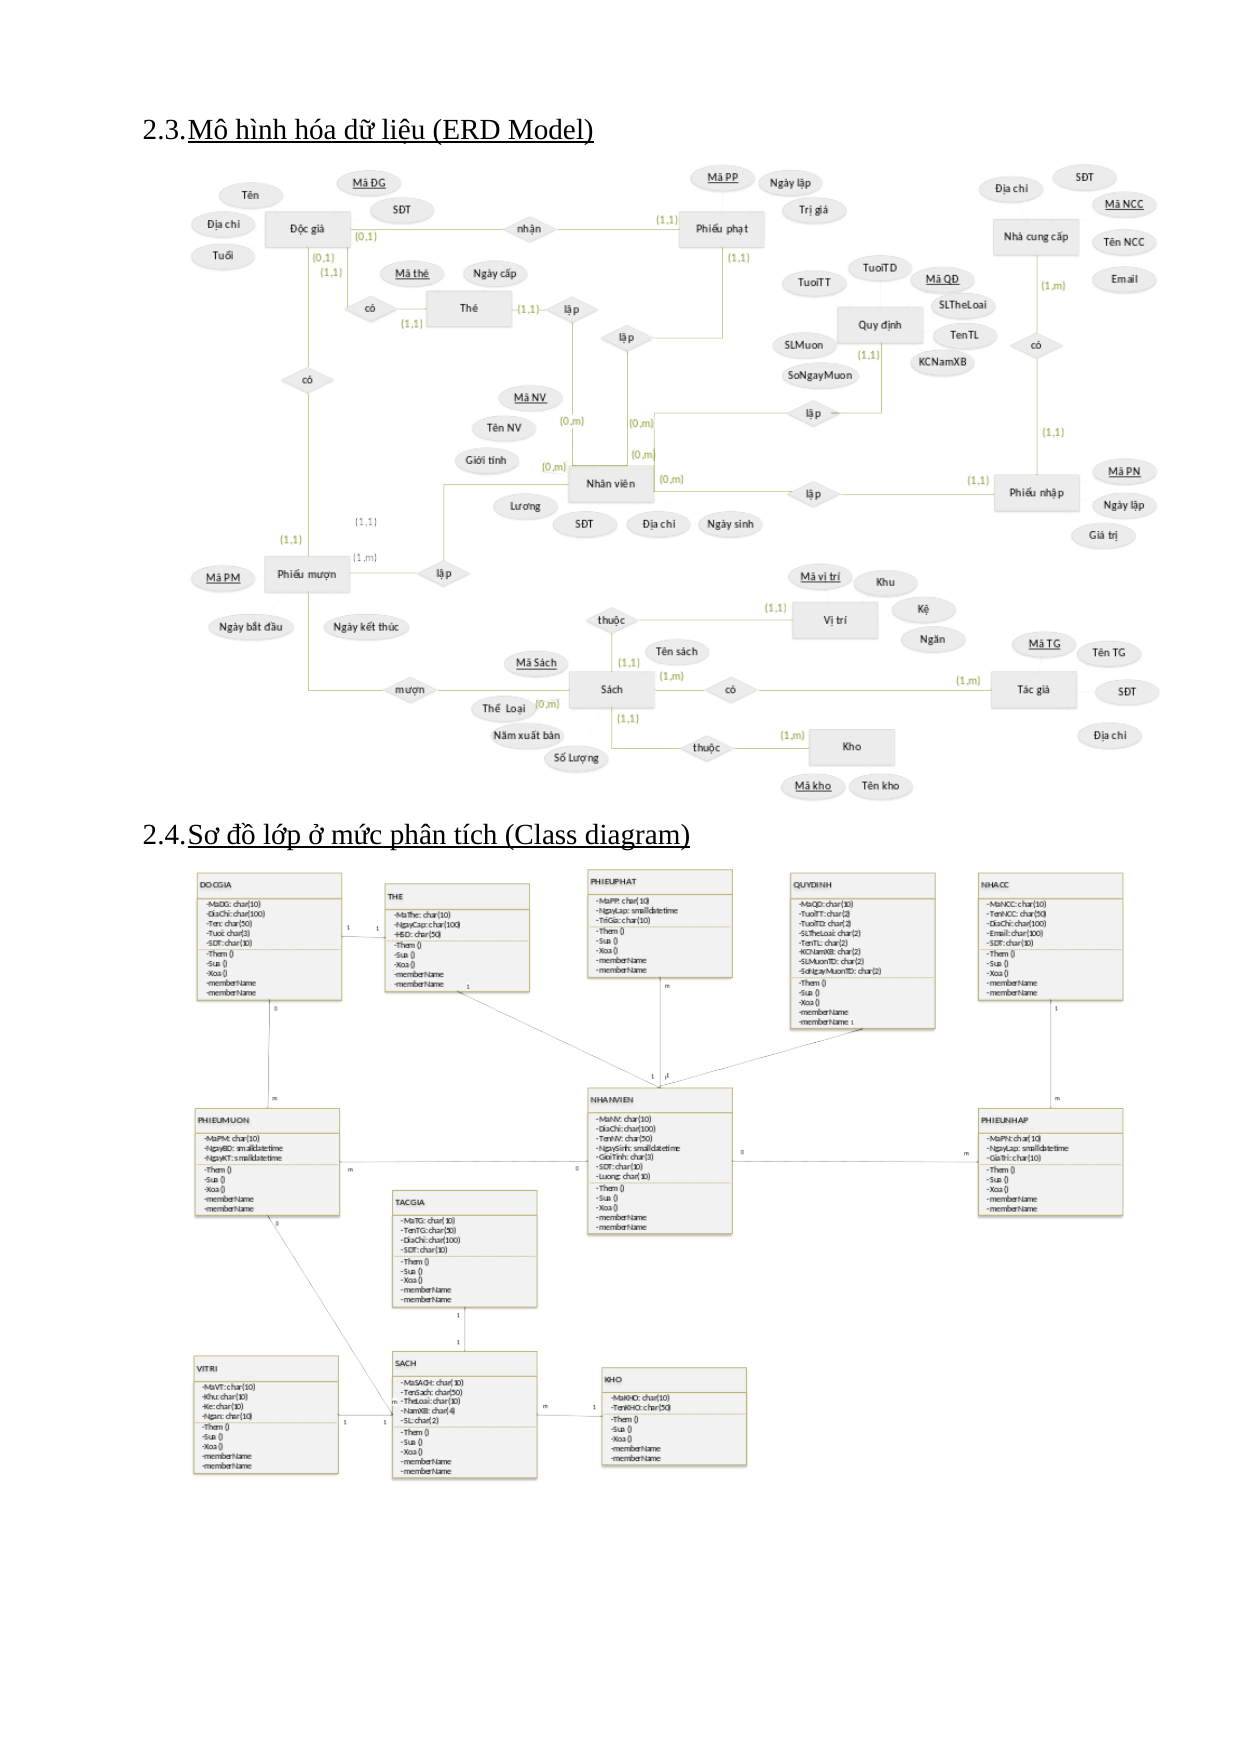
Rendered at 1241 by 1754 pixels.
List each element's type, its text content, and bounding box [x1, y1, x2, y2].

list Mô hình hóa dữ liệu (ERD Model) [142, 112, 1128, 146]
list Sơ đồ lớp ở mức phân tích (Class diagram) [142, 817, 1128, 851]
